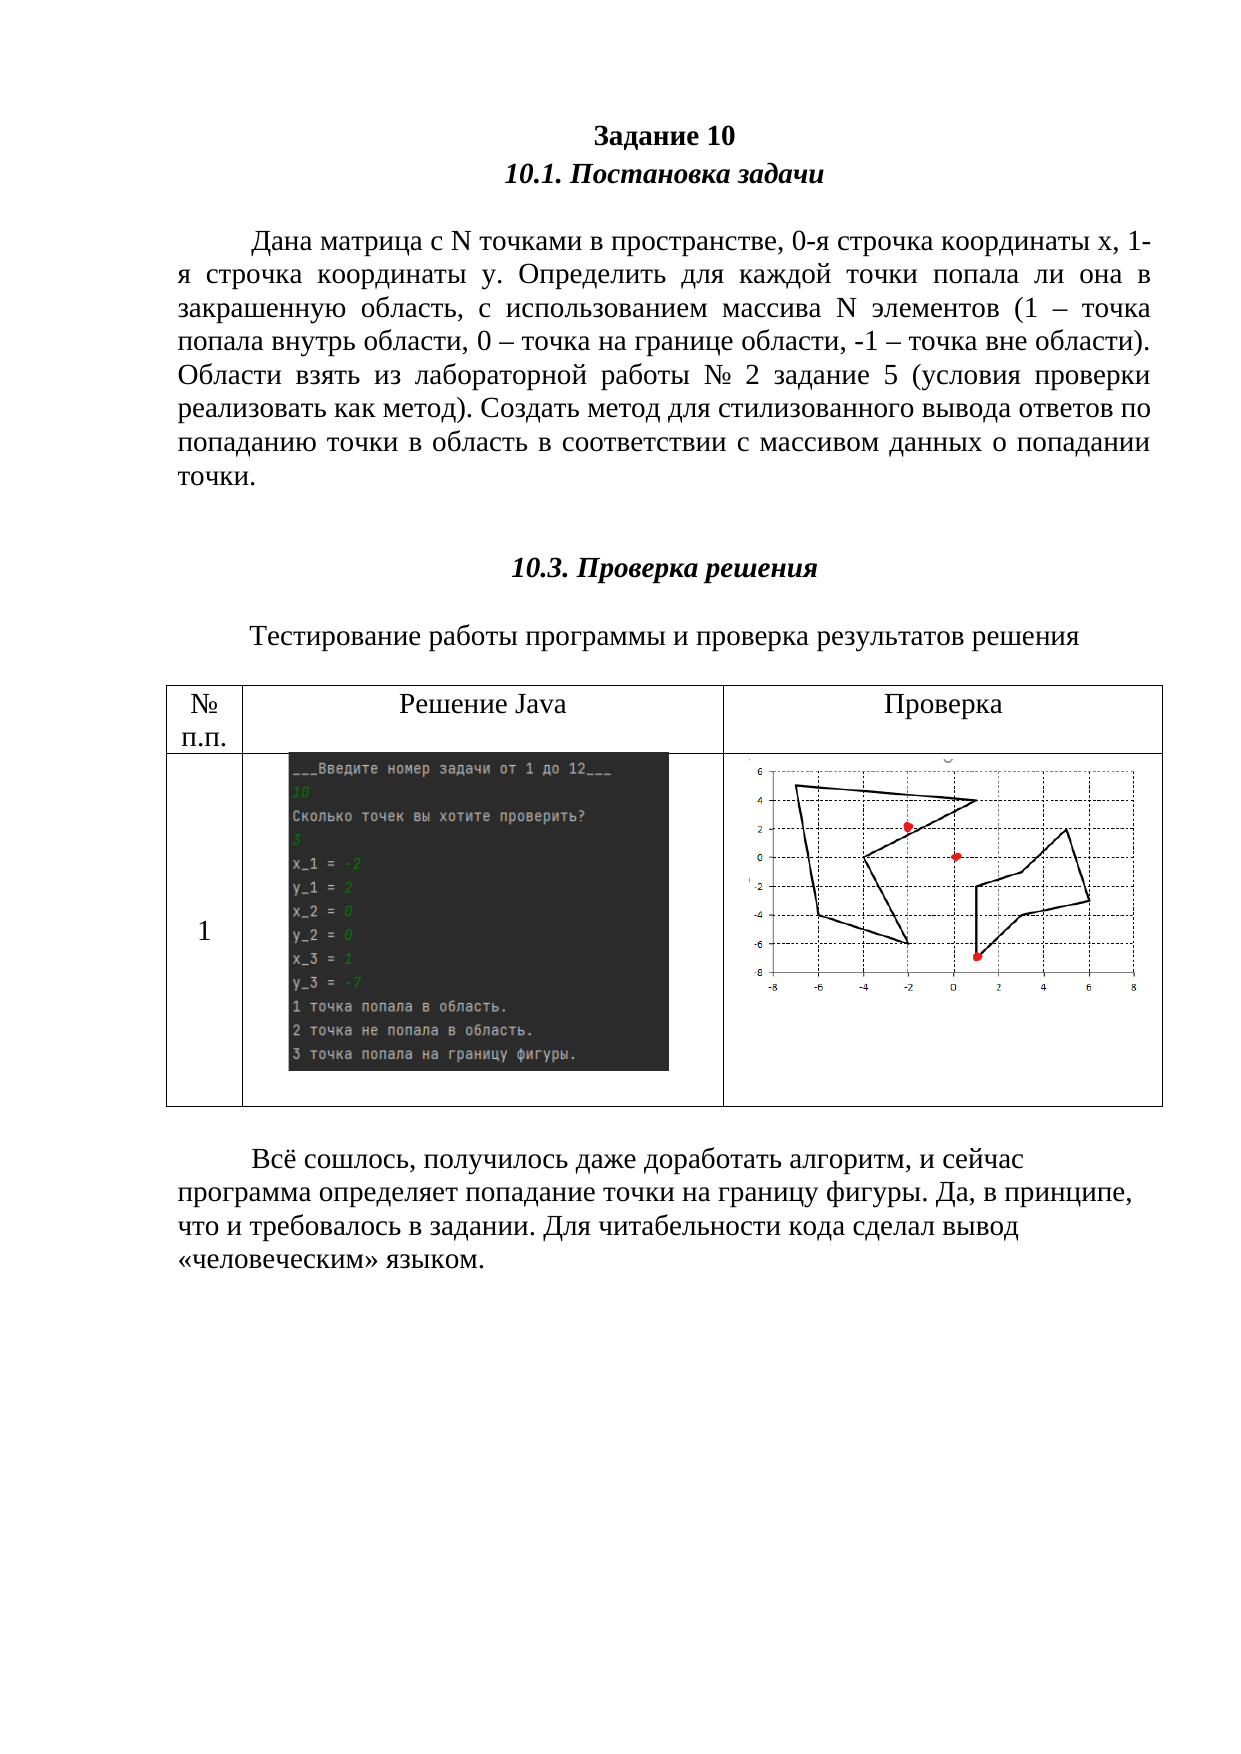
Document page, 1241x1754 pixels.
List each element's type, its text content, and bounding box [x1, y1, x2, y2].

text Дана матрица с N точками в пространстве, 0-я строчка координаты х, 1-я строчка координаты y. Определить для каждой точки попала ли она в закрашенную область, с использованием массива N элементов (1 – точка попала внутрь области, 0 – точка на границе области, -1 – точка вне области). Области взять из лабораторной работы № 2 задание 5 (условия проверки реализовать как метод). Создать метод для стилизованного вывода ответов по попаданию точки в область в соответствии с массивом данных о попадании точки. [177, 223, 1152, 491]
table_header Проверка [724, 686, 1162, 753]
table_cell [724, 754, 1162, 1106]
subtitle 10.3. Проверка решения [177, 551, 1152, 584]
subtitle 10.1. Постановка задачи [177, 156, 1152, 189]
text Всё сошлось, получилось даже доработать алгоритм, и сейчас программа определяет попадание точки на границу фигуры. Да, в принципе, что и требовалось в задании. Для читабельности кода сделал вывод «человеческим» языком. [177, 1141, 1152, 1275]
table_cell 1 [167, 754, 242, 1106]
picture [288, 752, 669, 1071]
text Тестирование работы программы и проверка результатов решения [177, 618, 1152, 651]
subtitle Задание 10 [177, 118, 1152, 152]
table_cell [243, 754, 723, 1106]
picture [749, 759, 1145, 997]
table_header Решение Java [243, 686, 723, 753]
table_header № п.п. [167, 686, 242, 753]
